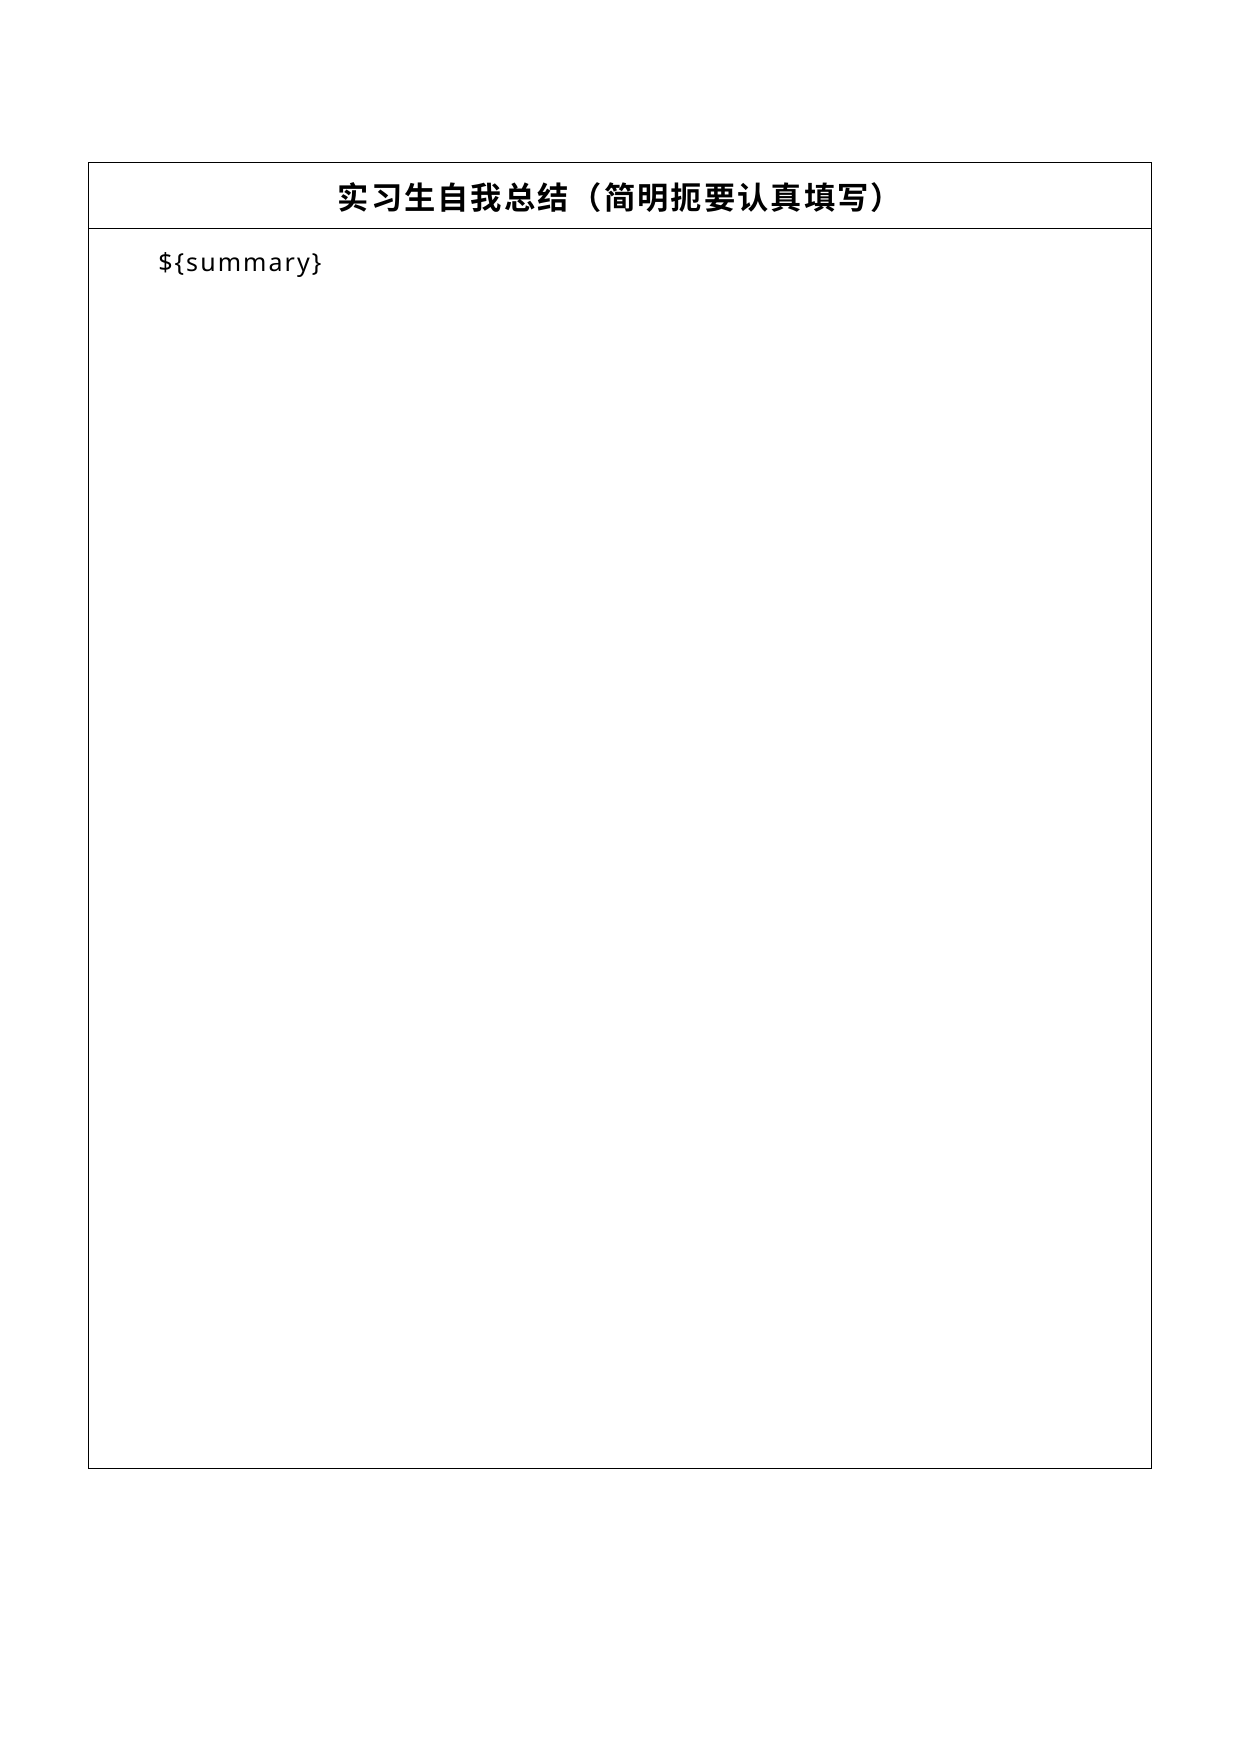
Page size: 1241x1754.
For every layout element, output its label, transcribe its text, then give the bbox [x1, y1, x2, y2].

table_cell ${summary} [89, 229, 1151, 1468]
table_header 实习生自我总结（简明扼要认真填写） [89, 163, 1151, 228]
